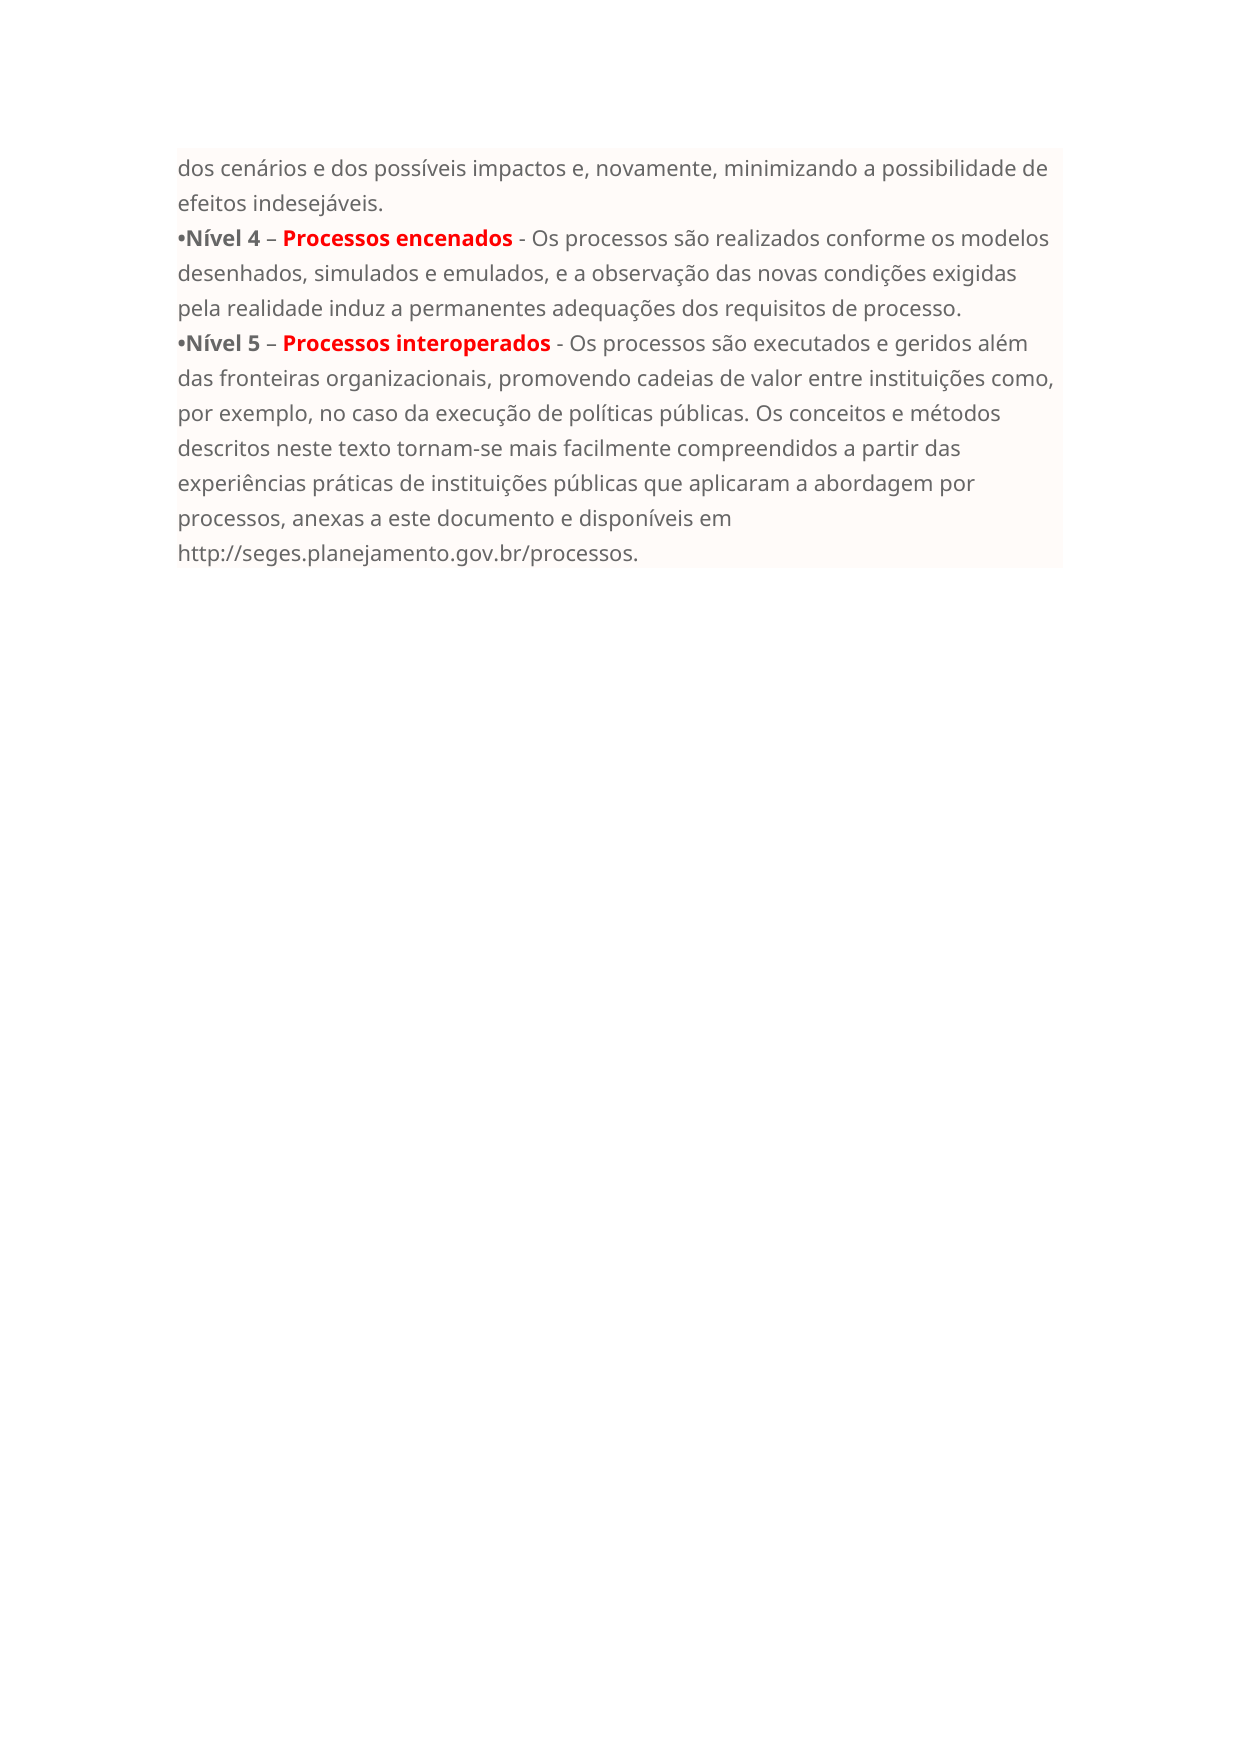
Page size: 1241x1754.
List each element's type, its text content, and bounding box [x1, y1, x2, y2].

text •Nível 4 – Processos encenados - Os processos são realizados conforme os modelos desenhados, simulados e emulados, e a observação das novas condições exigidas pela realidade induz a permanentes adequações dos requisitos de processo. [177, 218, 1063, 323]
text •Nível 5 – Processos interoperados - Os processos são executados e geridos além das fronteiras organizacionais, promovendo cadeias de valor entre instituições como, por exemplo, no caso da execução de políticas públicas. Os conceitos e métodos descritos neste texto tornam-se mais facilmente compreendidos a partir das experiências práticas de instituições públicas que aplicaram a abordagem por processos, anexas a este documento e disponíveis em http://seges.planejamento.gov.br/processos. [177, 323, 1063, 568]
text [177, 148, 1063, 218]
